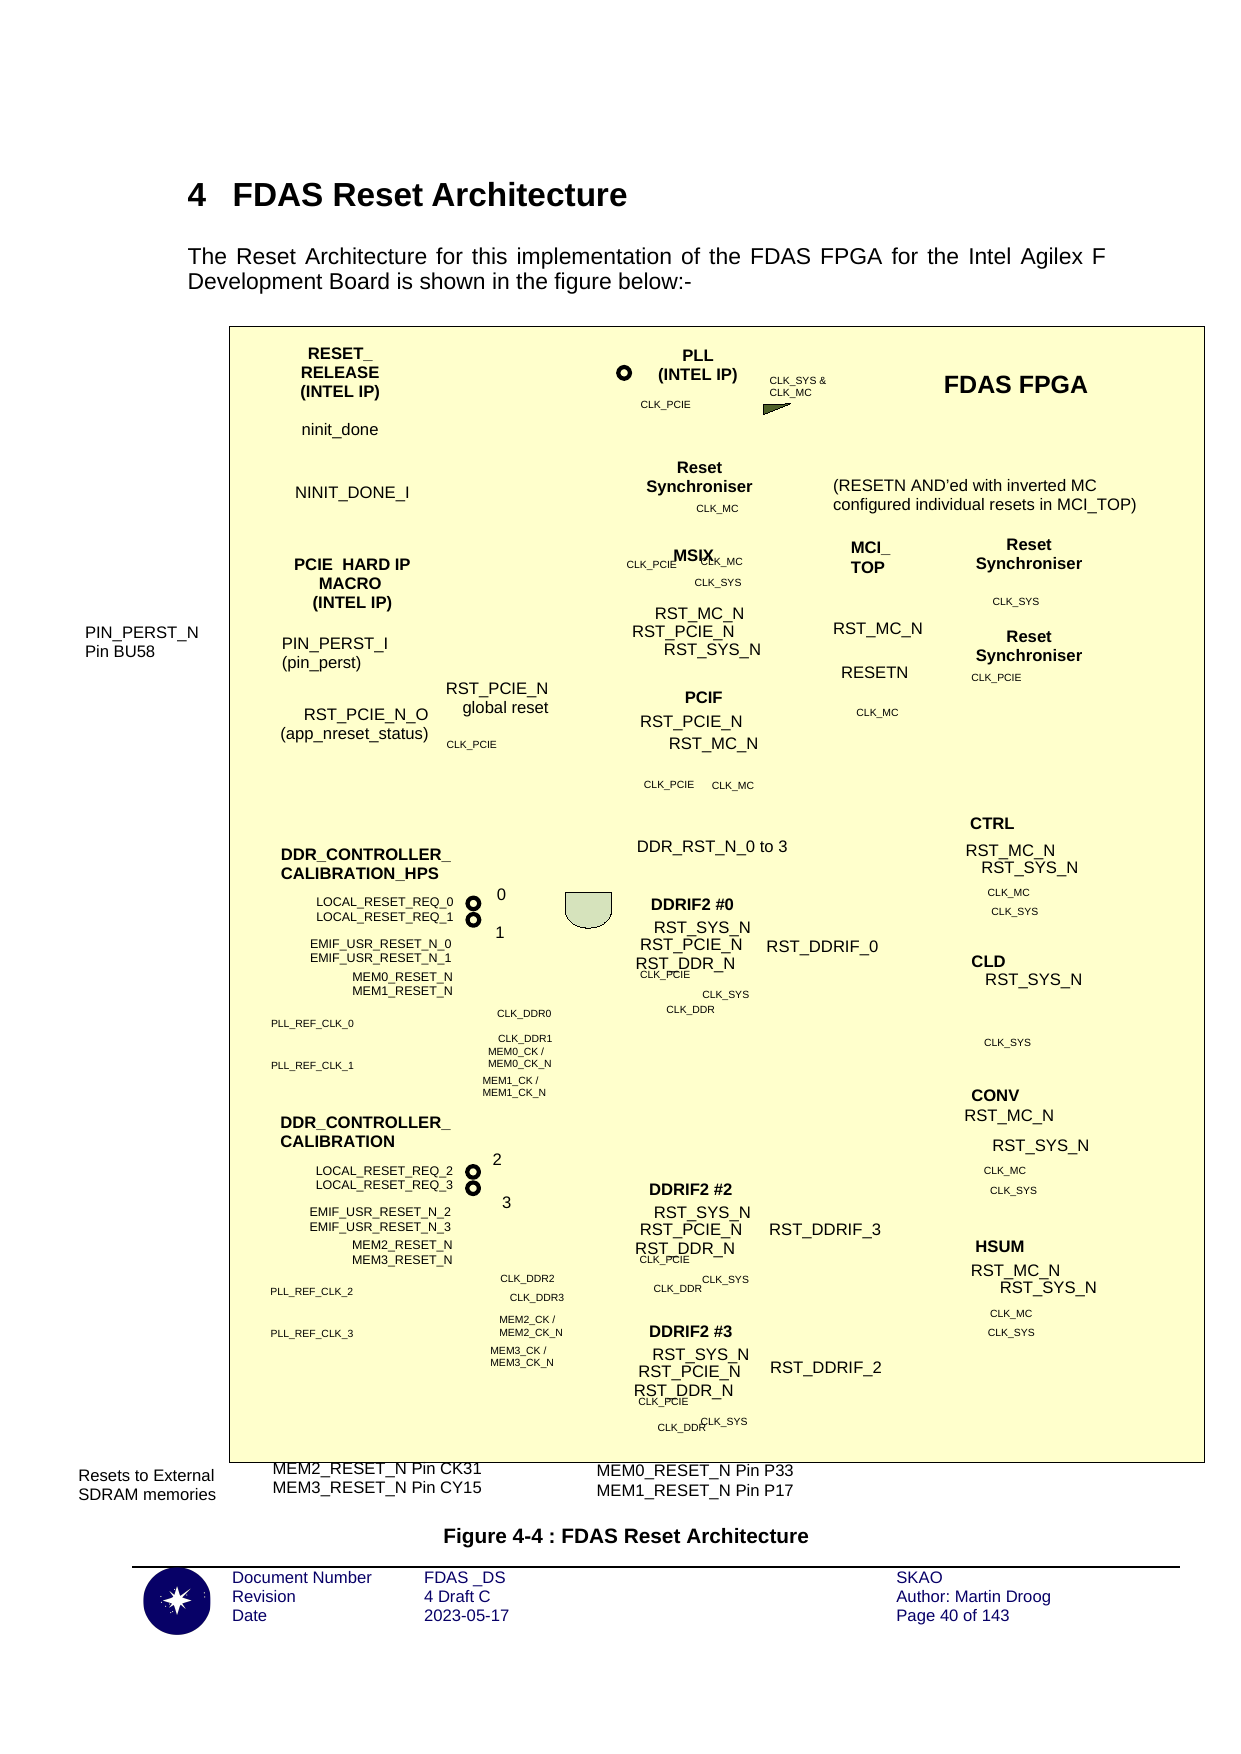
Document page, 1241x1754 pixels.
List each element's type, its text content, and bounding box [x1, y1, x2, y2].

subtitle FDAS Reset Architecture [187, 175, 1107, 213]
text The Reset Architecture for this implementation of the FDAS FPGA for the Intel Agilex F Development Board is shown in the figure below:- [187, 245, 1107, 295]
picture [143, 1567, 211, 1635]
